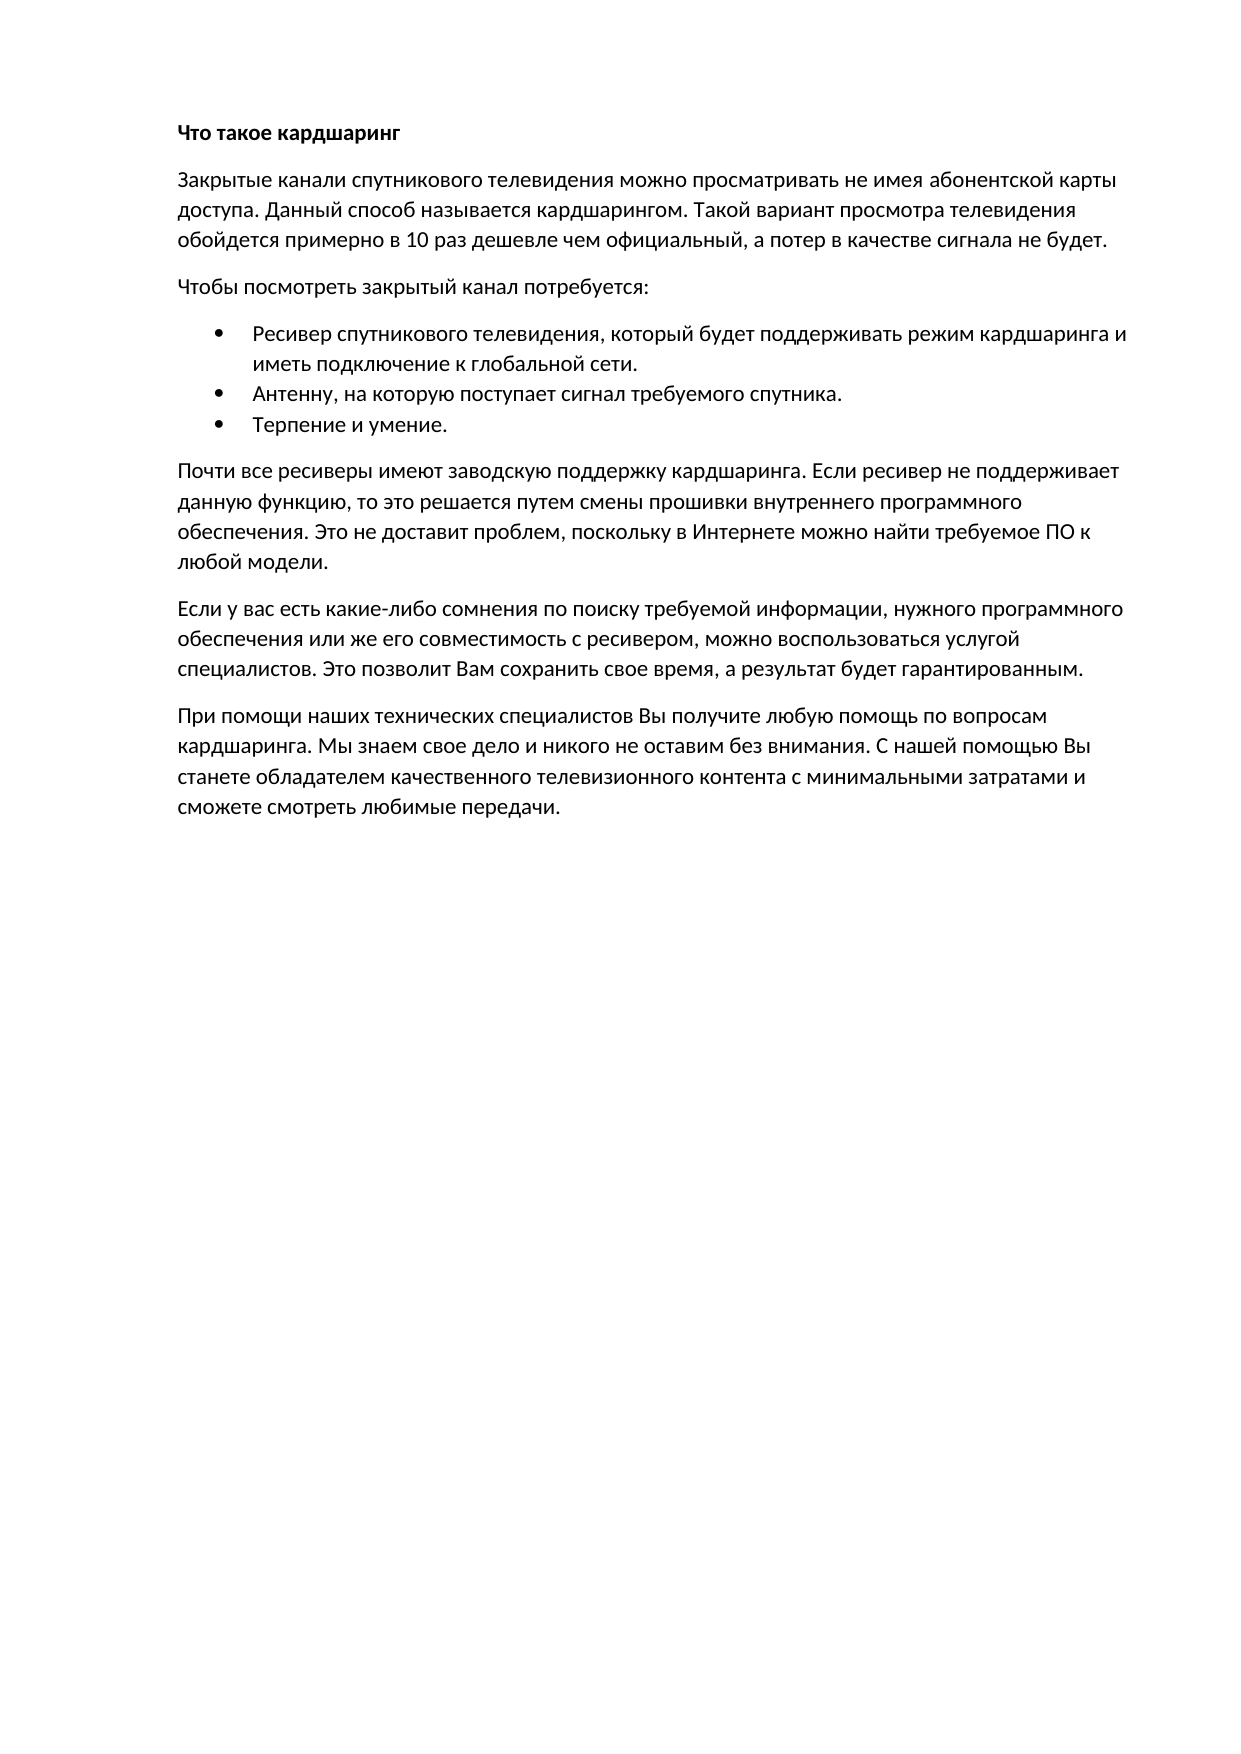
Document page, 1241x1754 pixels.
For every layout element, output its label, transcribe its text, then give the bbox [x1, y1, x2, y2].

text Что такое кардшаринг [177, 118, 1152, 146]
list Ресивер спутникового телевидения, который будет поддерживать режим кардшаринга и иметь подключение к глобальной сети. [215, 319, 1152, 377]
text Если у вас есть какие-либо сомнения по поиску требуемой информации, нужного программного обеспечения или же его совместимость с ресивером, можно воспользоваться услугой специалистов. Это позволит Вам сохранить свое время, а результат будет гарантированным. [177, 594, 1152, 683]
text Чтобы посмотреть закрытый канал потребуется: [177, 272, 1152, 300]
text При помощи наших технических специалистов Вы получите любую помощь по вопросам кардшаринга. Мы знаем свое дело и никого не оставим без внимания. С нашей помощью Вы станете обладателем качественного телевизионного контента с минимальными затратами и сможете смотреть любимые передачи. [177, 701, 1152, 820]
list Терпение и умение. [215, 410, 1152, 438]
text Закрытые канали спутникового телевидения можно просматривать не имея абонентской карты доступа. Данный способ называется кардшарингом. Такой вариант просмотра телевидения обойдется примерно в 10 раз дешевле чем официальный, а потер в качестве сигнала не будет. [177, 165, 1152, 253]
text Почти все ресиверы имеют заводскую поддержку кардшаринга. Если ресивер не поддерживает данную функцию, то это решается путем смены прошивки внутреннего программного обеспечения. Это не доставит проблем, поскольку в Интернете можно найти требуемое ПО к любой модели. [177, 457, 1152, 575]
list Антенну, на которую поступает сигнал требуемого спутника. [215, 379, 1152, 408]
